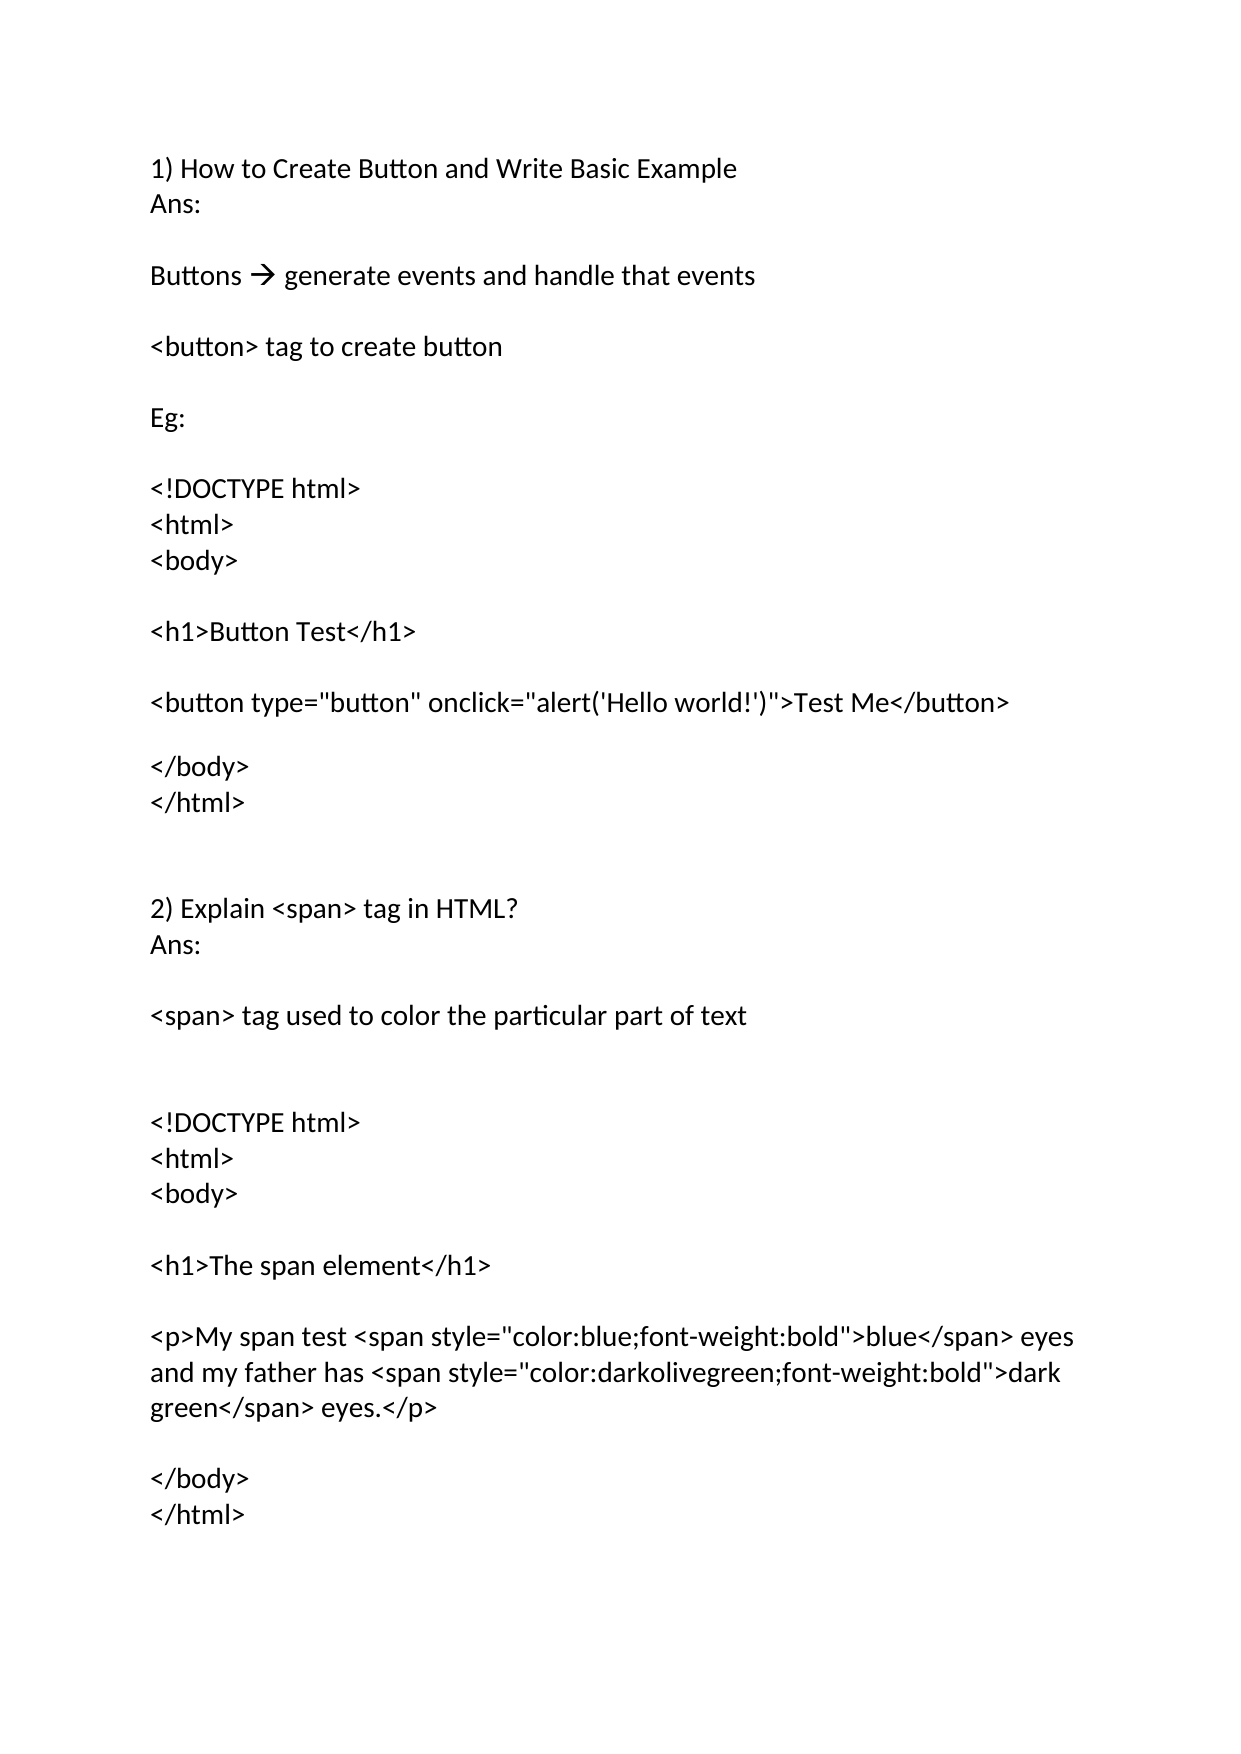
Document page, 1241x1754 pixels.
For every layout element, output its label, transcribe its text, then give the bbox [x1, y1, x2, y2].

text </body> [150, 1461, 1090, 1496]
text </html> [150, 1496, 1090, 1532]
text <html> [150, 1140, 1090, 1176]
text Ans: [150, 186, 1090, 221]
text <span> tag used to color the particular part of text [150, 997, 1090, 1033]
text <html> [150, 506, 1090, 542]
text Ans: [150, 926, 1090, 962]
text <p>My span test <span style="color:blue;font-weight:bold">blue</span> eyes and my father has <span style="color:darkolivegreen;font-weight:bold">dark green</span> eyes.</p> [150, 1318, 1090, 1425]
text </html> [150, 784, 1090, 819]
text <button type="button" onclick="alert('Hello world!')">Test Me</button> [150, 684, 1090, 720]
text <body> [150, 542, 1090, 577]
text <body> [150, 1176, 1090, 1211]
text <button> tag to create button [150, 328, 1090, 364]
text 2) Explain <span> tag in HTML? [150, 891, 1090, 926]
text Buttons generate events and handle that events [150, 257, 1090, 292]
text <!DOCTYPE html> [150, 1104, 1090, 1140]
text <h1>Button Test</h1> [150, 613, 1090, 649]
text 1) How to Create Button and Write Basic Example [150, 150, 1090, 186]
text <!DOCTYPE html> [150, 471, 1090, 506]
text <h1>The span element</h1> [150, 1247, 1090, 1282]
text Eg: [150, 399, 1090, 435]
text </body> [150, 748, 1090, 784]
